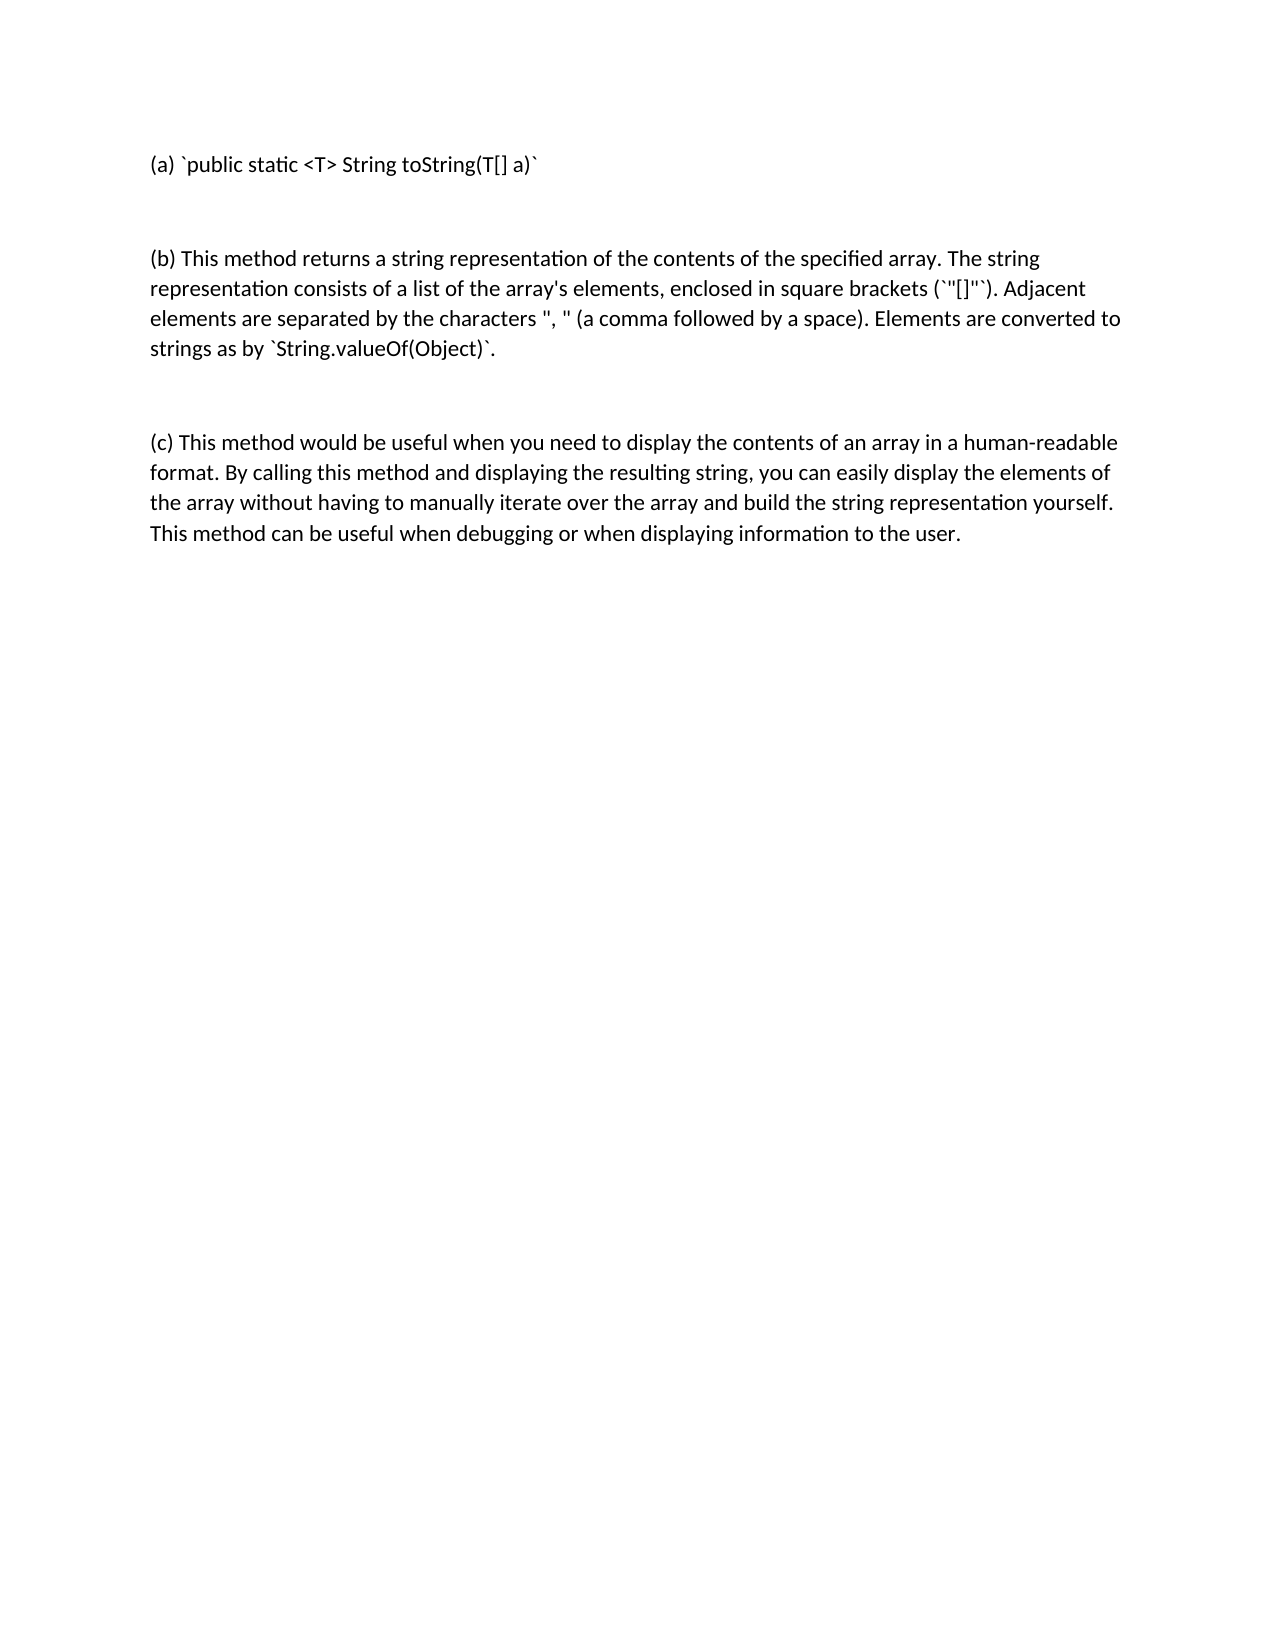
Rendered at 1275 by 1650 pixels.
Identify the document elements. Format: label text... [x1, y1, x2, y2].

text (c) This method would be useful when you need to display the contents of an array in a human-readable format. By calling this method and displaying the resulting string, you can easily display the elements of the array without having to manually iterate over the array and build the string representation yourself. This method can be useful when debugging or when displaying information to the user. [150, 428, 1125, 547]
text (a) `public static <T> String toString(T[] a)` [150, 150, 1125, 178]
text (b) This method returns a string representation of the contents of the specified array. The string representation consists of a list of the array's elements, enclosed in square brackets (`"[]"`). Adjacent elements are separated by the characters ", " (a comma followed by a space). Elements are converted to strings as by `String.valueOf(Object)`. [150, 244, 1125, 362]
